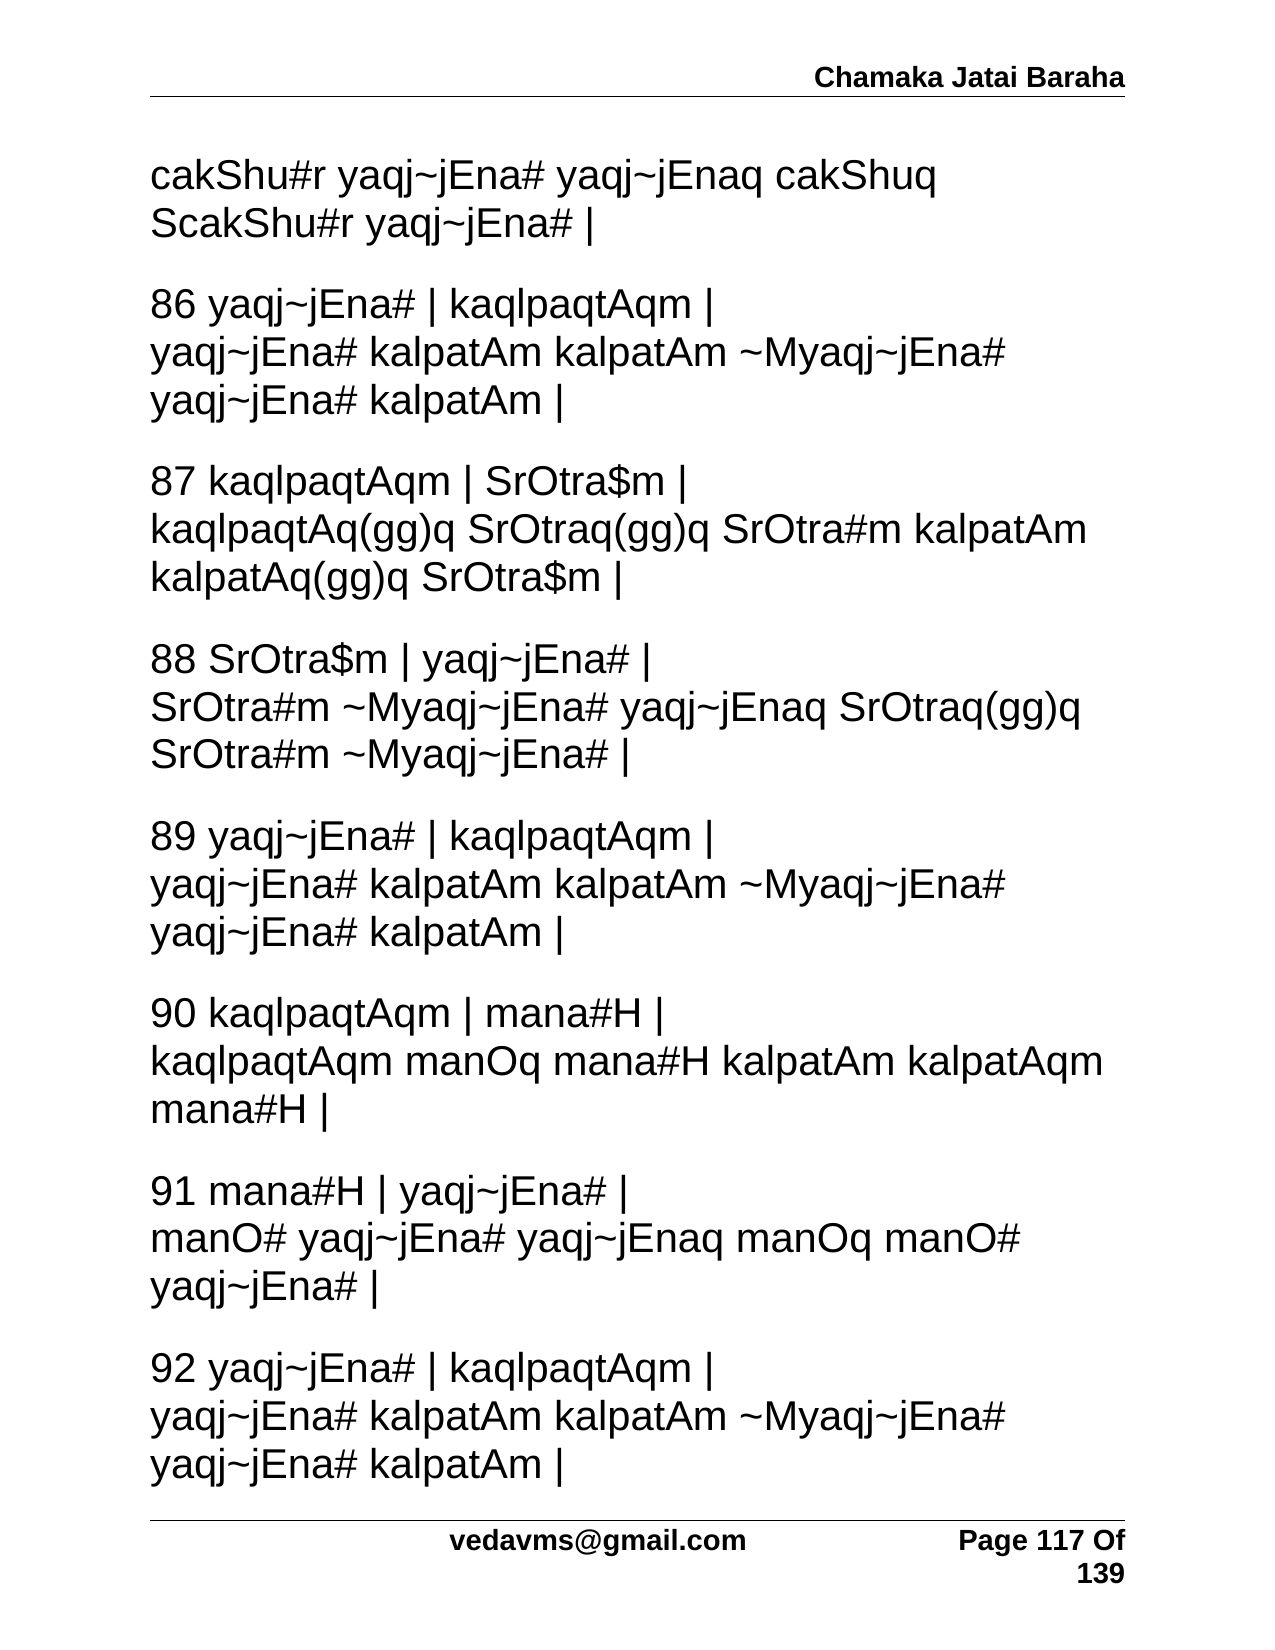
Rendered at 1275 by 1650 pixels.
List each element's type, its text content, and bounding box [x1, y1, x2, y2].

text SrOtra#m ~Myaqj~jEna# yaqj~jEnaq SrOtraq(gg)q SrOtra#m ~Myaqj~jEna# | [150, 682, 1125, 778]
text 90 kaqlpaqtAqm | mana#H | [150, 988, 1125, 1036]
text yaqj~jEna# kalpatAm kalpatAm ~Myaqj~jEna# yaqj~jEna# kalpatAm | [150, 1391, 1125, 1487]
text 92 yaqj~jEna# | kaqlpaqtAqm | [150, 1343, 1125, 1391]
text yaqj~jEna# kalpatAm kalpatAm ~Myaqj~jEna# yaqj~jEna# kalpatAm | [150, 327, 1125, 423]
text 89 yaqj~jEna# | kaqlpaqtAqm | [150, 811, 1125, 859]
text kaqlpaqtAqm manOq mana#H kalpatAm kalpatAqm mana#H | [150, 1036, 1125, 1132]
text yaqj~jEna# kalpatAm kalpatAm ~Myaqj~jEna# yaqj~jEna# kalpatAm | [150, 859, 1125, 955]
text 87 kaqlpaqtAqm | SrOtra$m | [150, 457, 1125, 504]
text 86 yaqj~jEna# | kaqlpaqtAqm | [150, 279, 1125, 327]
text kaqlpaqtAq(gg)q SrOtraq(gg)q SrOtra#m kalpatAm kalpatAq(gg)q SrOtra$m | [150, 504, 1125, 600]
text 88 SrOtra$m | yaqj~jEna# | [150, 634, 1125, 682]
text 91 mana#H | yaqj~jEna# | [150, 1166, 1125, 1214]
text cakShu#r yaqj~jEna# yaqj~jEnaq cakShuq ScakShu#r yaqj~jEna# | [150, 150, 1125, 246]
text manO# yaqj~jEna# yaqj~jEnaq manOq manO# yaqj~jEna# | [150, 1214, 1125, 1309]
